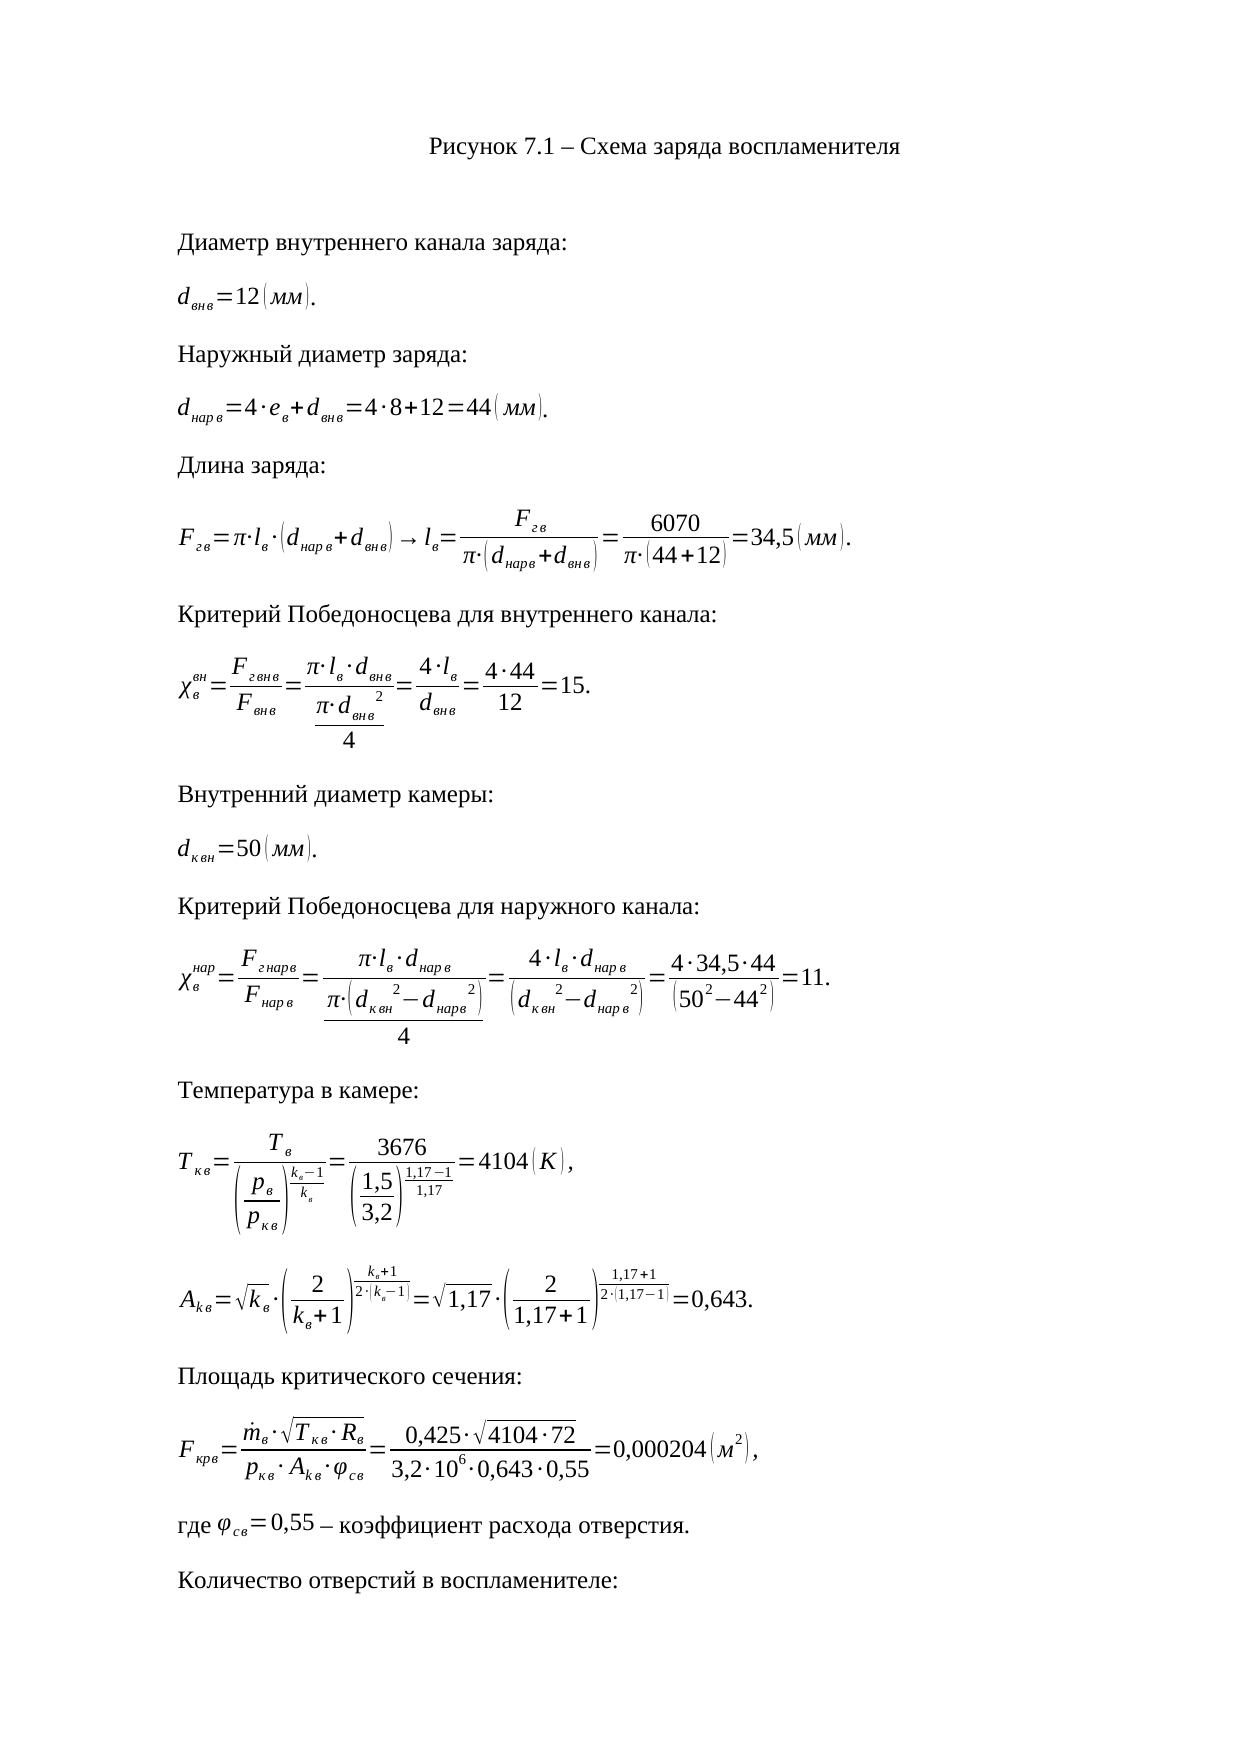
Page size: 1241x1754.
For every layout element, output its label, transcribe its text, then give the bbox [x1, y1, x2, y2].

text Длина заряда: [177, 450, 1152, 479]
text Критерий Победоносцева для наружного канала: [177, 891, 1152, 920]
table_cell Рисунок 7.1 ‒ Схема заряда воспламенителя [166, 118, 1163, 173]
text Внутренний диаметр камеры: [177, 779, 1152, 808]
text . [177, 392, 1152, 425]
text где ‒ коэффициент расхода отверстия. [177, 1509, 1152, 1540]
text . [177, 833, 1152, 866]
text Критерий Победоносцева для внутреннего канала: [177, 599, 1152, 628]
text Наружный диаметр заряда: [177, 339, 1152, 367]
text Количество отверстий в воспламенителе: [177, 1565, 1152, 1594]
text Температура в камере: [177, 1075, 1152, 1103]
text Площадь критического сечения: [177, 1361, 1152, 1390]
text Диаметр внутреннего канала заряда: [177, 227, 1152, 256]
text . [177, 281, 1152, 313]
